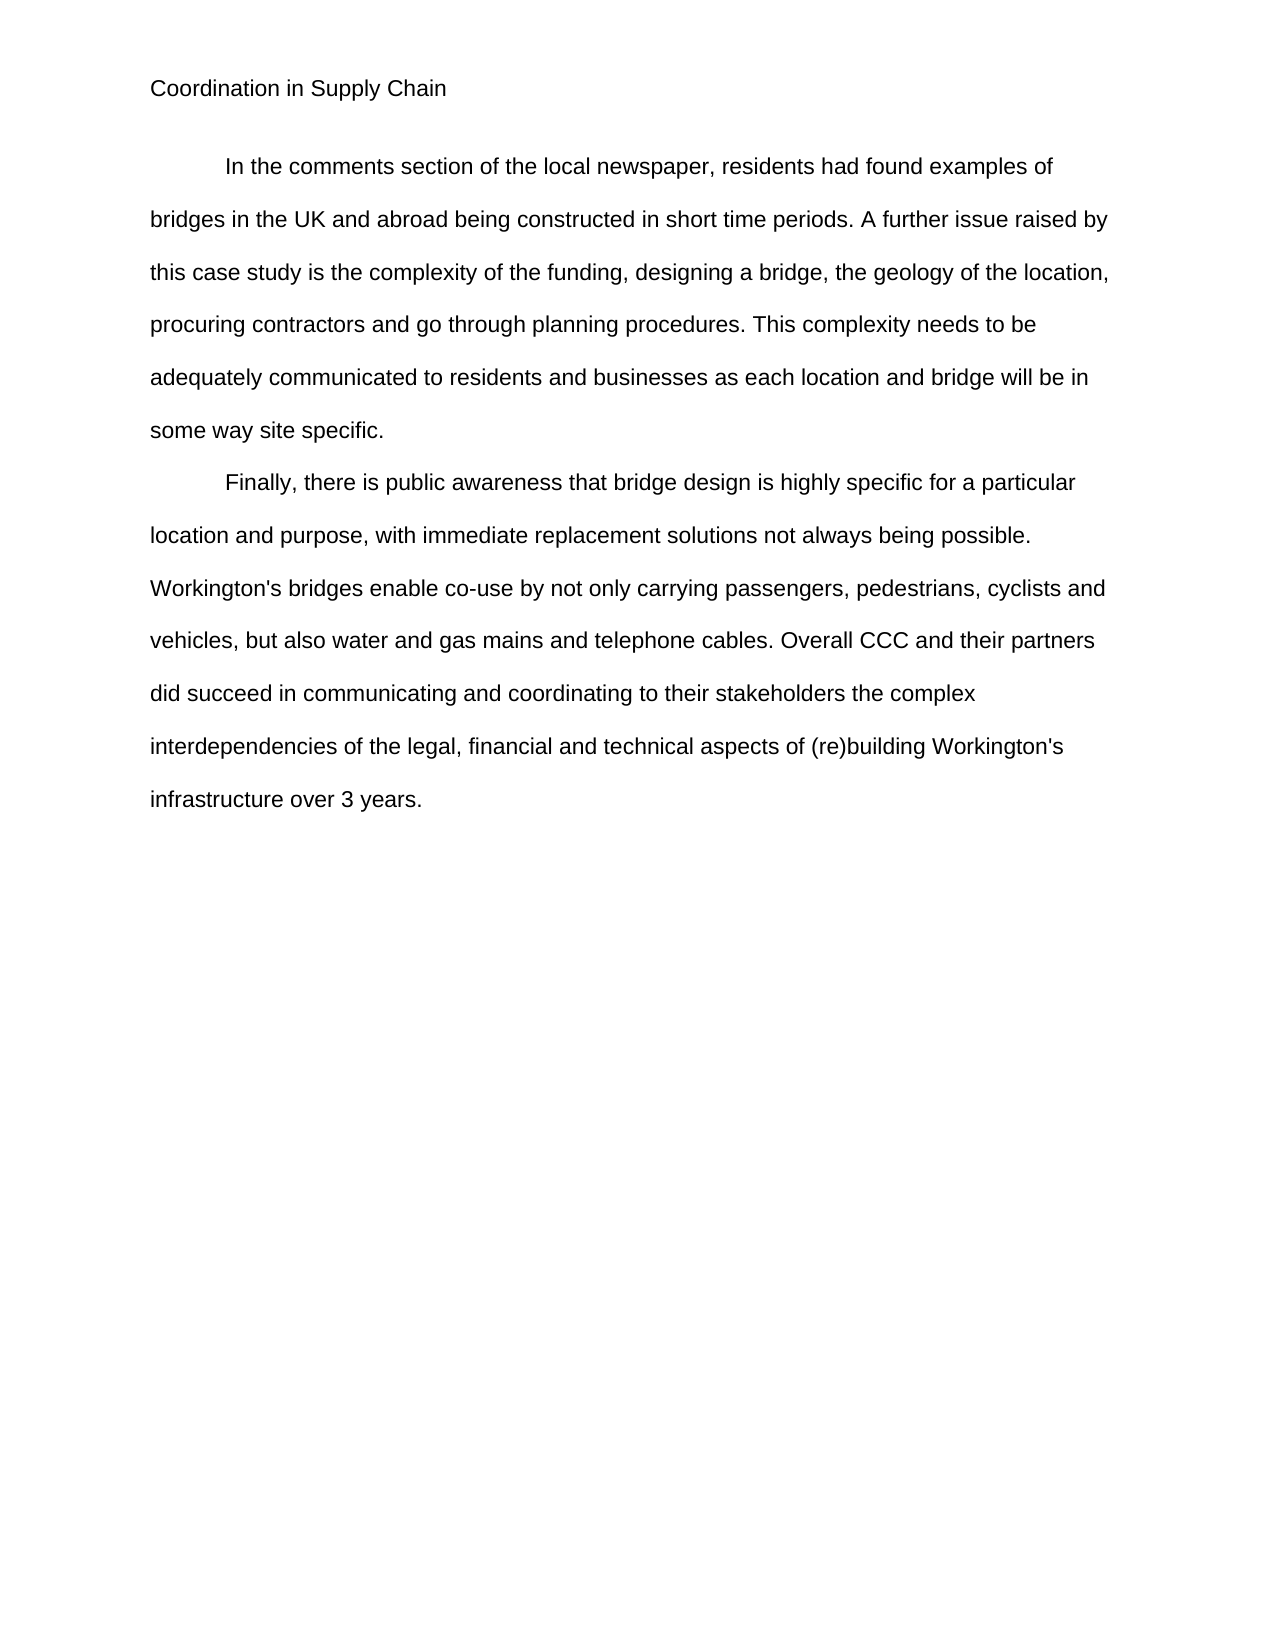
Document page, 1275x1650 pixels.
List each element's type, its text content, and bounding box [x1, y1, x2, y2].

text Finally, there is public awareness that bridge design is highly specific for a particular location and purpose, with immediate replacement solutions not always being possible. Workington's bridges enable co-use by not only carrying passengers, pedestrians, cyclists and vehicles, but also water and gas mains and telephone cables. Overall CCC and their partners did succeed in communicating and coordinating to their stakeholders the complex interdependencies of the legal, financial and technical aspects of (re)building Workington's infrastructure over 3 years. [150, 469, 1125, 812]
text In the comments section of the local newspaper, residents had found examples of bridges in the UK and abroad being constructed in short time periods. A further issue raised by this case study is the complexity of the funding, designing a bridge, the geology of the location, procuring contractors and go through planning procedures. This complexity needs to be adequately communicated to residents and businesses as each location and bridge will be in some way site specific. [150, 153, 1125, 443]
